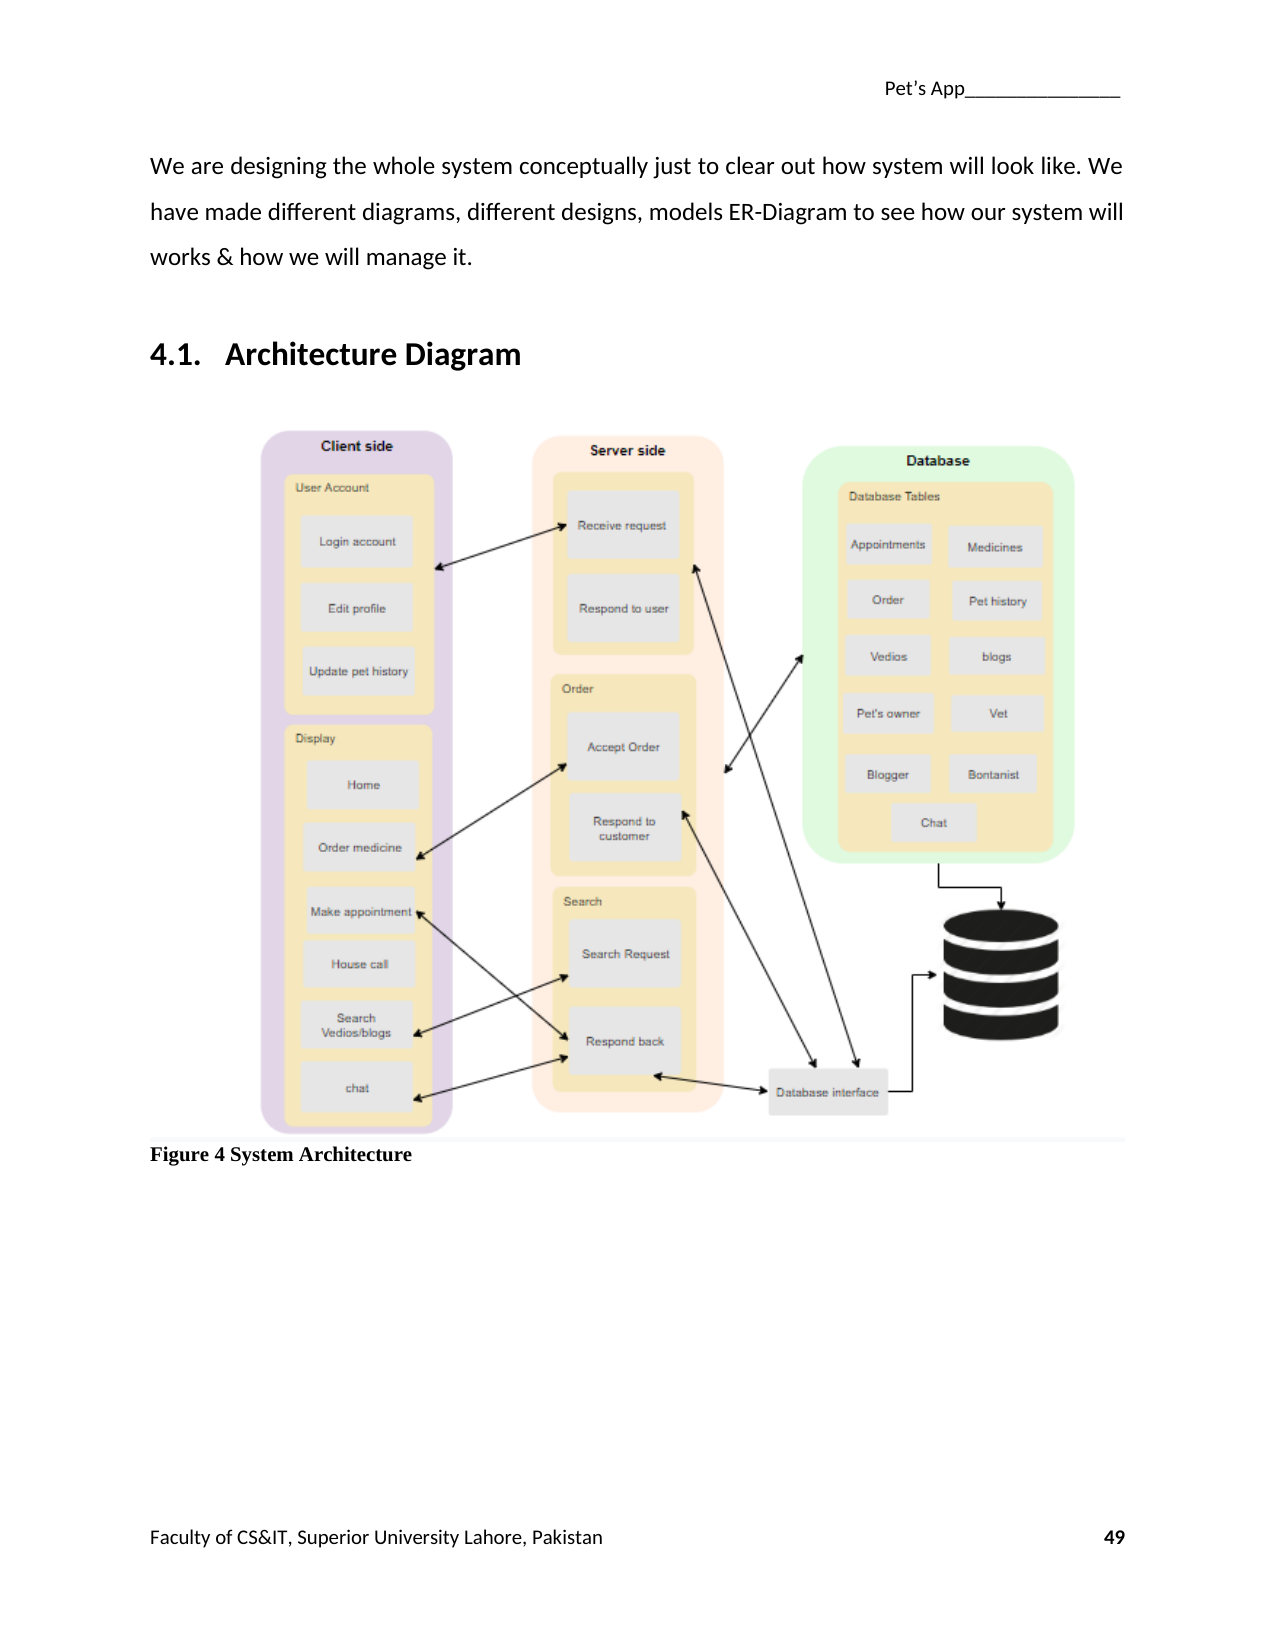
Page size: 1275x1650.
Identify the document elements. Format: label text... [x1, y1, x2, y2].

subtitle Architecture Diagram [150, 333, 1125, 374]
text We are designing the whole system conceptually just to clear out how system will look like. We have made different diagrams, different designs, models ER-Diagram to see how our system will works & how we will manage it. [150, 150, 1125, 272]
picture [150, 422, 1125, 1142]
